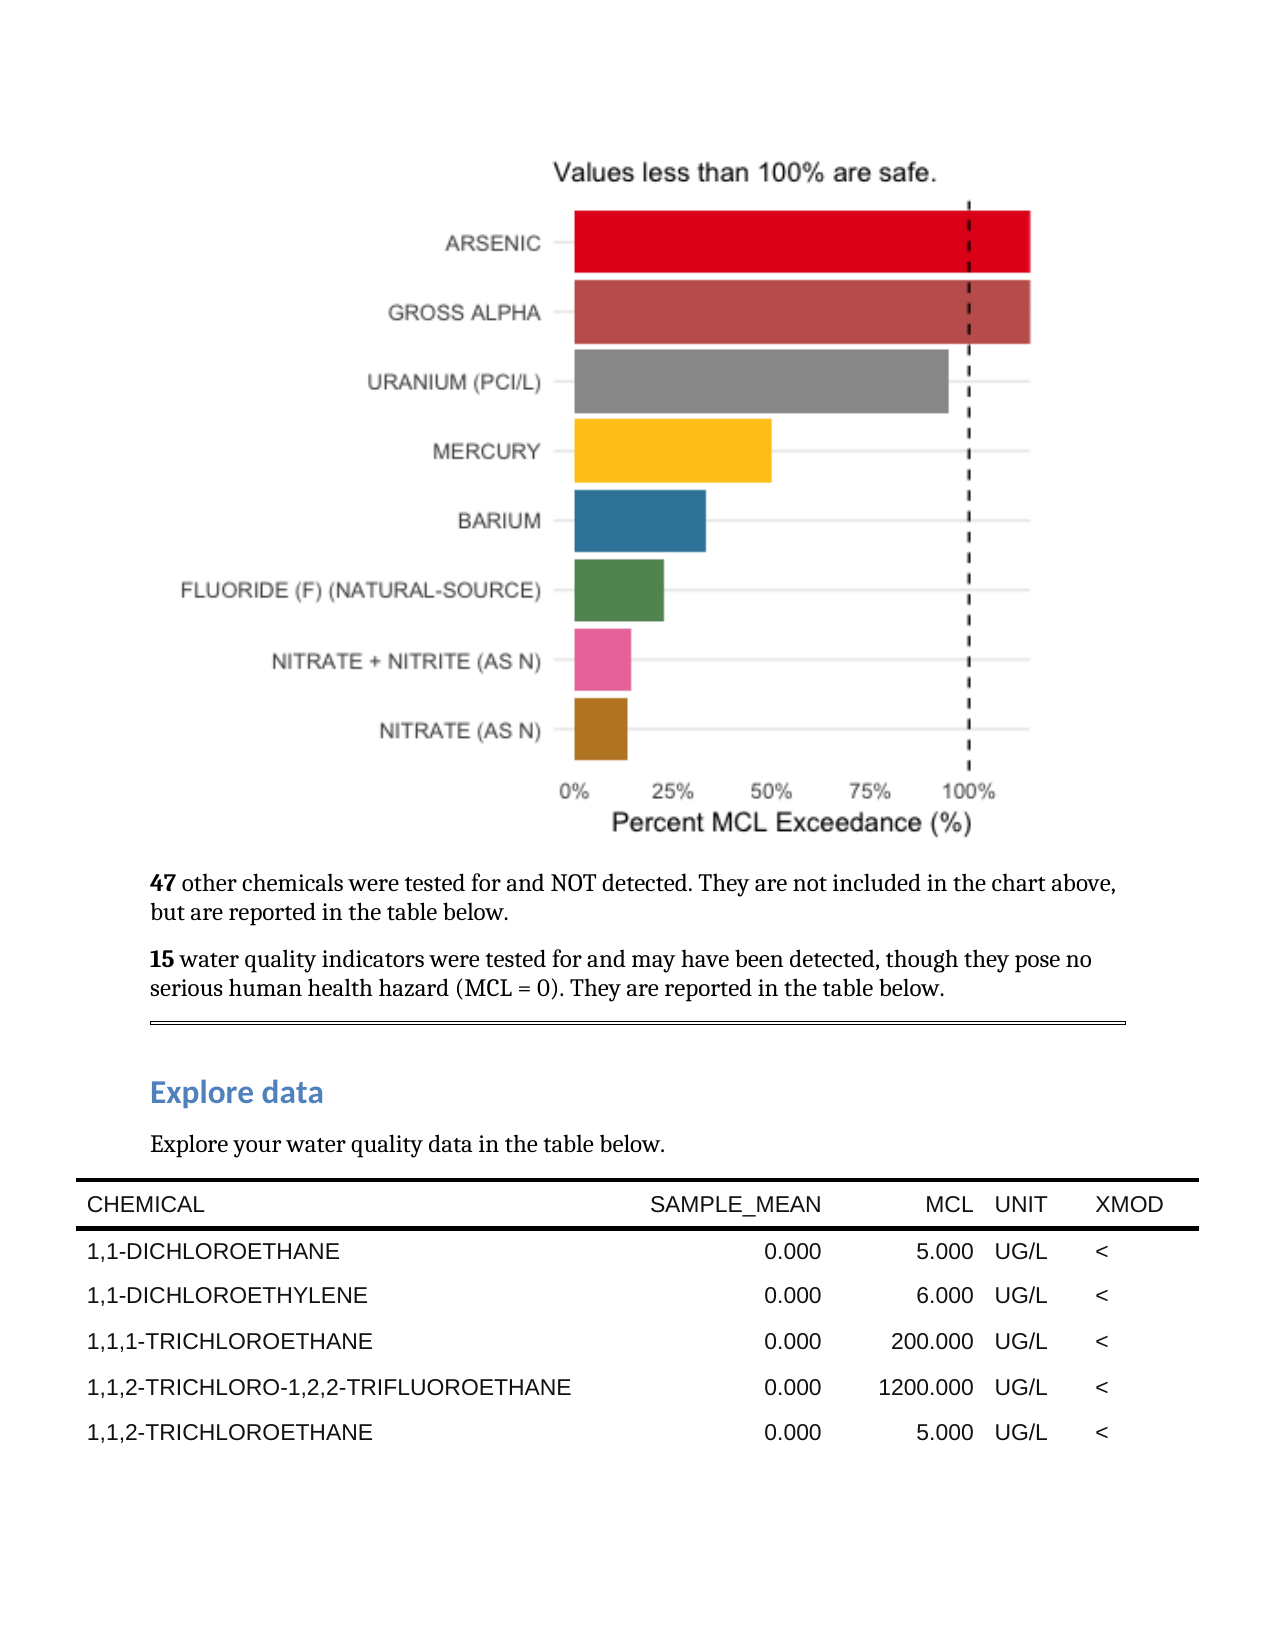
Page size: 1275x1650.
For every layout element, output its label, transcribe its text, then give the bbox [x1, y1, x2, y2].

text 15 water quality indicators were tested for and may have been detected, though they pose no serious human health hazard (MCL = 0). They are reported in the table below. [150, 945, 1125, 1002]
table_cell 1,1-DICHLOROETHANE [76, 1231, 619, 1272]
table_header SAMPLE_MEAN [620, 1182, 832, 1226]
table_cell 0.000 [620, 1318, 832, 1364]
table_cell 1,1,2-TRICHLOROETHANE [76, 1410, 619, 1456]
table_cell UG/L [984, 1410, 1085, 1456]
table_cell < [1085, 1318, 1199, 1364]
table_cell 0.000 [620, 1364, 832, 1410]
table_cell 200.000 [832, 1318, 984, 1364]
table_cell < [1085, 1364, 1199, 1410]
table_cell < [1085, 1231, 1199, 1272]
table_cell UG/L [984, 1318, 1085, 1364]
table_cell 1,1,2-TRICHLORO-1,2,2-TRIFLUOROETHANE [76, 1364, 619, 1410]
subtitle Explore data [150, 1071, 1125, 1112]
table_cell 0.000 [620, 1272, 832, 1318]
table_header CHEMICAL [76, 1182, 619, 1226]
table_cell 5.000 [832, 1410, 984, 1456]
table_cell 1,1,1-TRICHLOROETHANE [76, 1318, 619, 1364]
table_cell 1200.000 [832, 1364, 984, 1410]
table_header XMOD [1085, 1182, 1199, 1226]
table_cell 1,1-DICHLOROETHYLENE [76, 1272, 619, 1318]
text Explore your water quality data in the table below. [150, 1130, 1125, 1159]
picture [168, 150, 1044, 850]
table_cell 5.000 [832, 1231, 984, 1272]
table_cell < [1085, 1410, 1199, 1456]
table_header MCL [832, 1182, 984, 1226]
table_cell 0.000 [620, 1410, 832, 1456]
table_cell UG/L [984, 1231, 1085, 1272]
table_cell 6.000 [832, 1272, 984, 1318]
table_cell UG/L [984, 1272, 1085, 1318]
table_cell 0.000 [620, 1231, 832, 1272]
text 47 other chemicals were tested for and NOT detected. They are not included in the chart above, but are reported in the table below. [150, 869, 1125, 926]
table_cell UG/L [984, 1364, 1085, 1410]
table_cell < [1085, 1272, 1199, 1318]
table_header UNIT [984, 1182, 1085, 1226]
